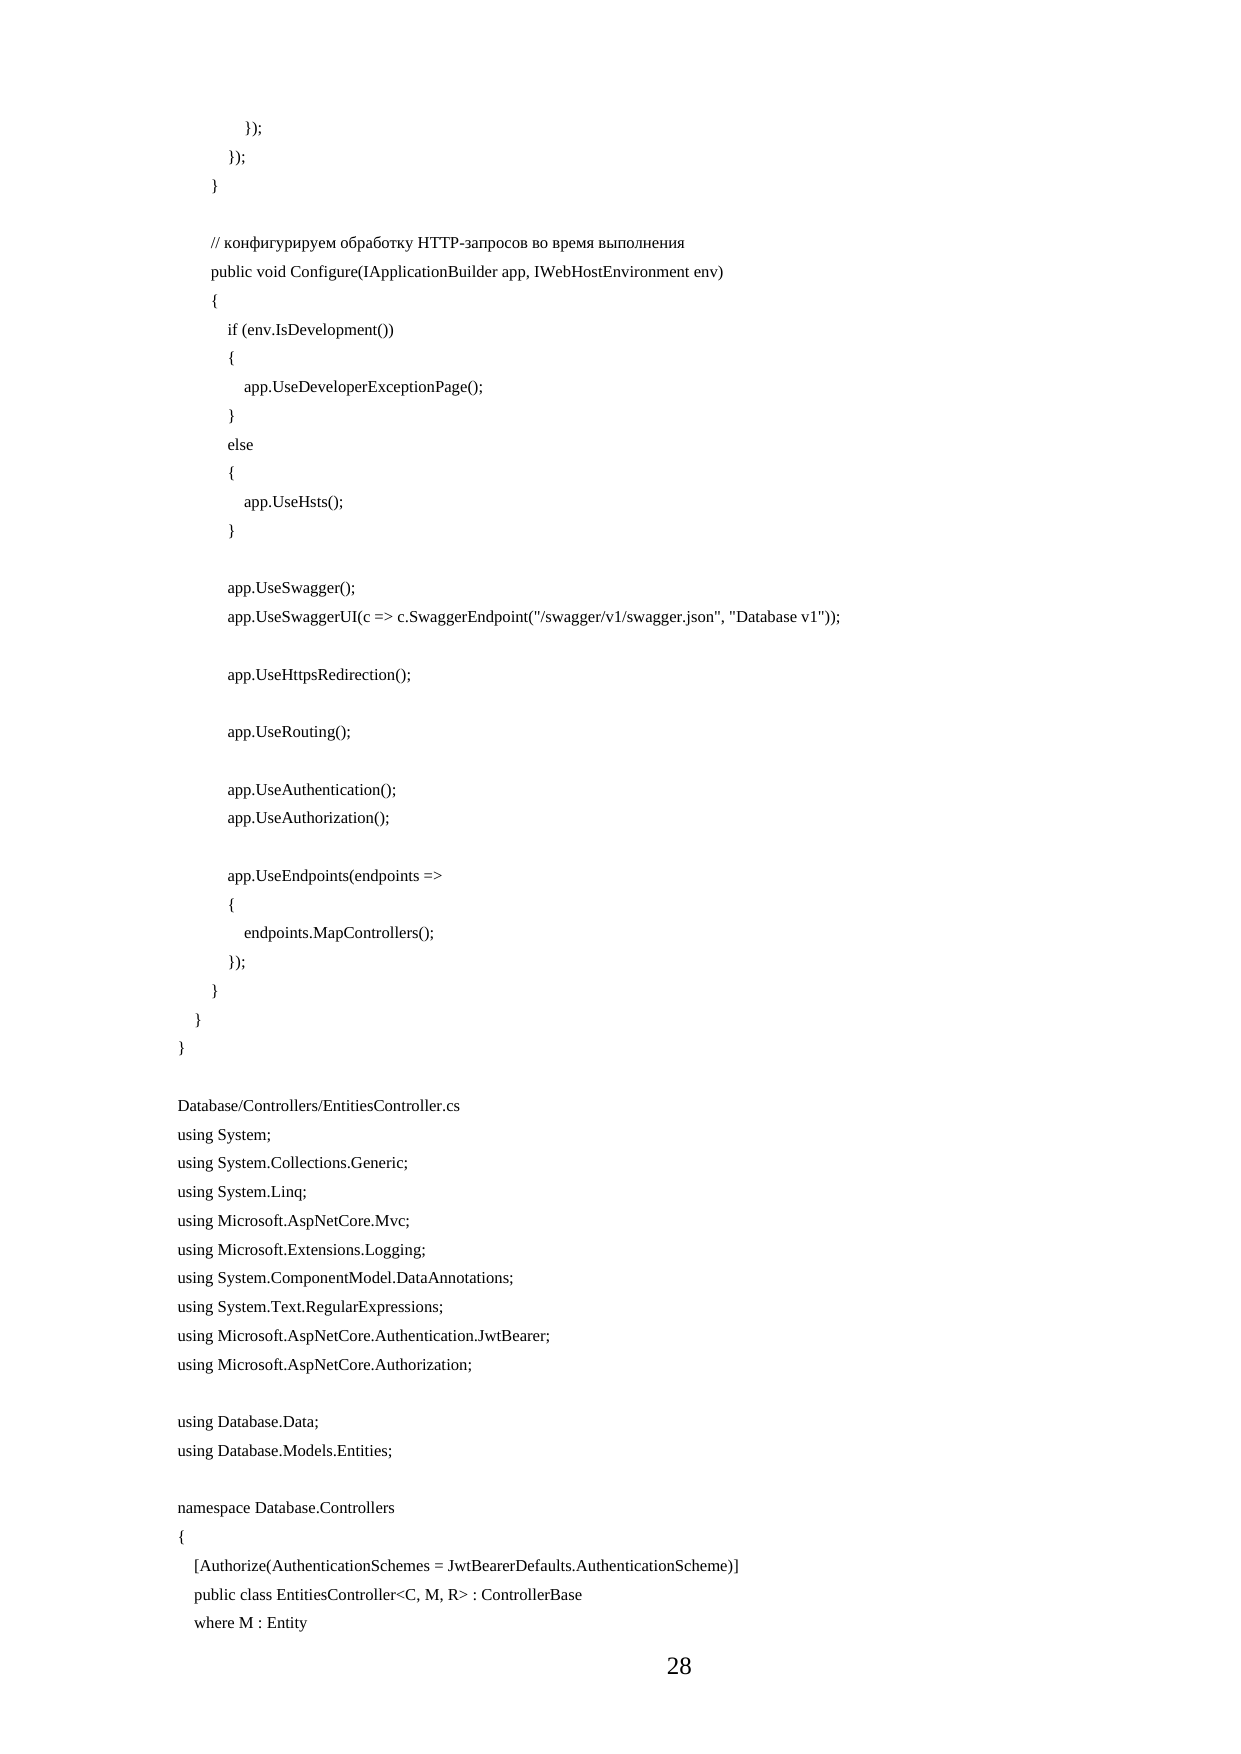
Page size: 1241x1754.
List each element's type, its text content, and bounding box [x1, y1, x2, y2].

text app.UseHttpsRedirection(); [177, 664, 1181, 683]
text using Microsoft.AspNetCore.Mvc; [177, 1211, 1181, 1230]
text app.UseAuthorization(); [177, 808, 1181, 827]
text } [177, 981, 1181, 1000]
text if (env.IsDevelopment()) [177, 319, 1181, 338]
text }); [177, 118, 1181, 137]
text using Database.Models.Entities; [177, 1441, 1181, 1460]
text } [177, 521, 1181, 540]
text }); [177, 952, 1181, 971]
text app.UseDeveloperExceptionPage(); [177, 377, 1181, 396]
text [Authorize(AuthenticationSchemes = JwtBearerDefaults.AuthenticationScheme)] [177, 1556, 1181, 1575]
text } [177, 176, 1181, 195]
text // конфигурируем обработку HTTP-запросов во время выполнения [177, 233, 1181, 252]
text }); [177, 147, 1181, 166]
text where M : Entity [177, 1613, 1181, 1632]
text app.UseAuthentication(); [177, 779, 1181, 798]
text using System.Text.RegularExpressions; [177, 1297, 1181, 1316]
text { [177, 348, 1181, 367]
text } [177, 1009, 1181, 1028]
text public void Configure(IApplicationBuilder app, IWebHostEnvironment env) [177, 262, 1181, 281]
text namespace Database.Controllers [177, 1498, 1181, 1517]
text Database/Controllers/EntitiesController.cs [177, 1096, 1181, 1115]
text { [177, 1527, 1181, 1546]
text using System.Collections.Generic; [177, 1153, 1181, 1172]
text endpoints.MapControllers(); [177, 923, 1181, 942]
text } [177, 1038, 1181, 1057]
text using System.ComponentModel.DataAnnotations; [177, 1268, 1181, 1287]
text using System.Linq; [177, 1182, 1181, 1201]
text using System; [177, 1124, 1181, 1143]
text public class EntitiesController<C, M, R> : ControllerBase [177, 1584, 1181, 1603]
text { [177, 463, 1181, 482]
text app.UseRouting(); [177, 722, 1181, 741]
text app.UseHsts(); [177, 492, 1181, 511]
text using Microsoft.AspNetCore.Authorization; [177, 1354, 1181, 1373]
text app.UseEndpoints(endpoints => [177, 866, 1181, 885]
text app.UseSwaggerUI(c => c.SwaggerEndpoint("/swagger/v1/swagger.json", "Database v1")); [177, 607, 1181, 626]
text using Microsoft.Extensions.Logging; [177, 1239, 1181, 1258]
text { [177, 291, 1181, 310]
text } [177, 406, 1181, 425]
text { [177, 894, 1181, 913]
text using Microsoft.AspNetCore.Authentication.JwtBearer; [177, 1326, 1181, 1345]
text app.UseSwagger(); [177, 578, 1181, 597]
text else [177, 434, 1181, 453]
text using Database.Data; [177, 1412, 1181, 1431]
